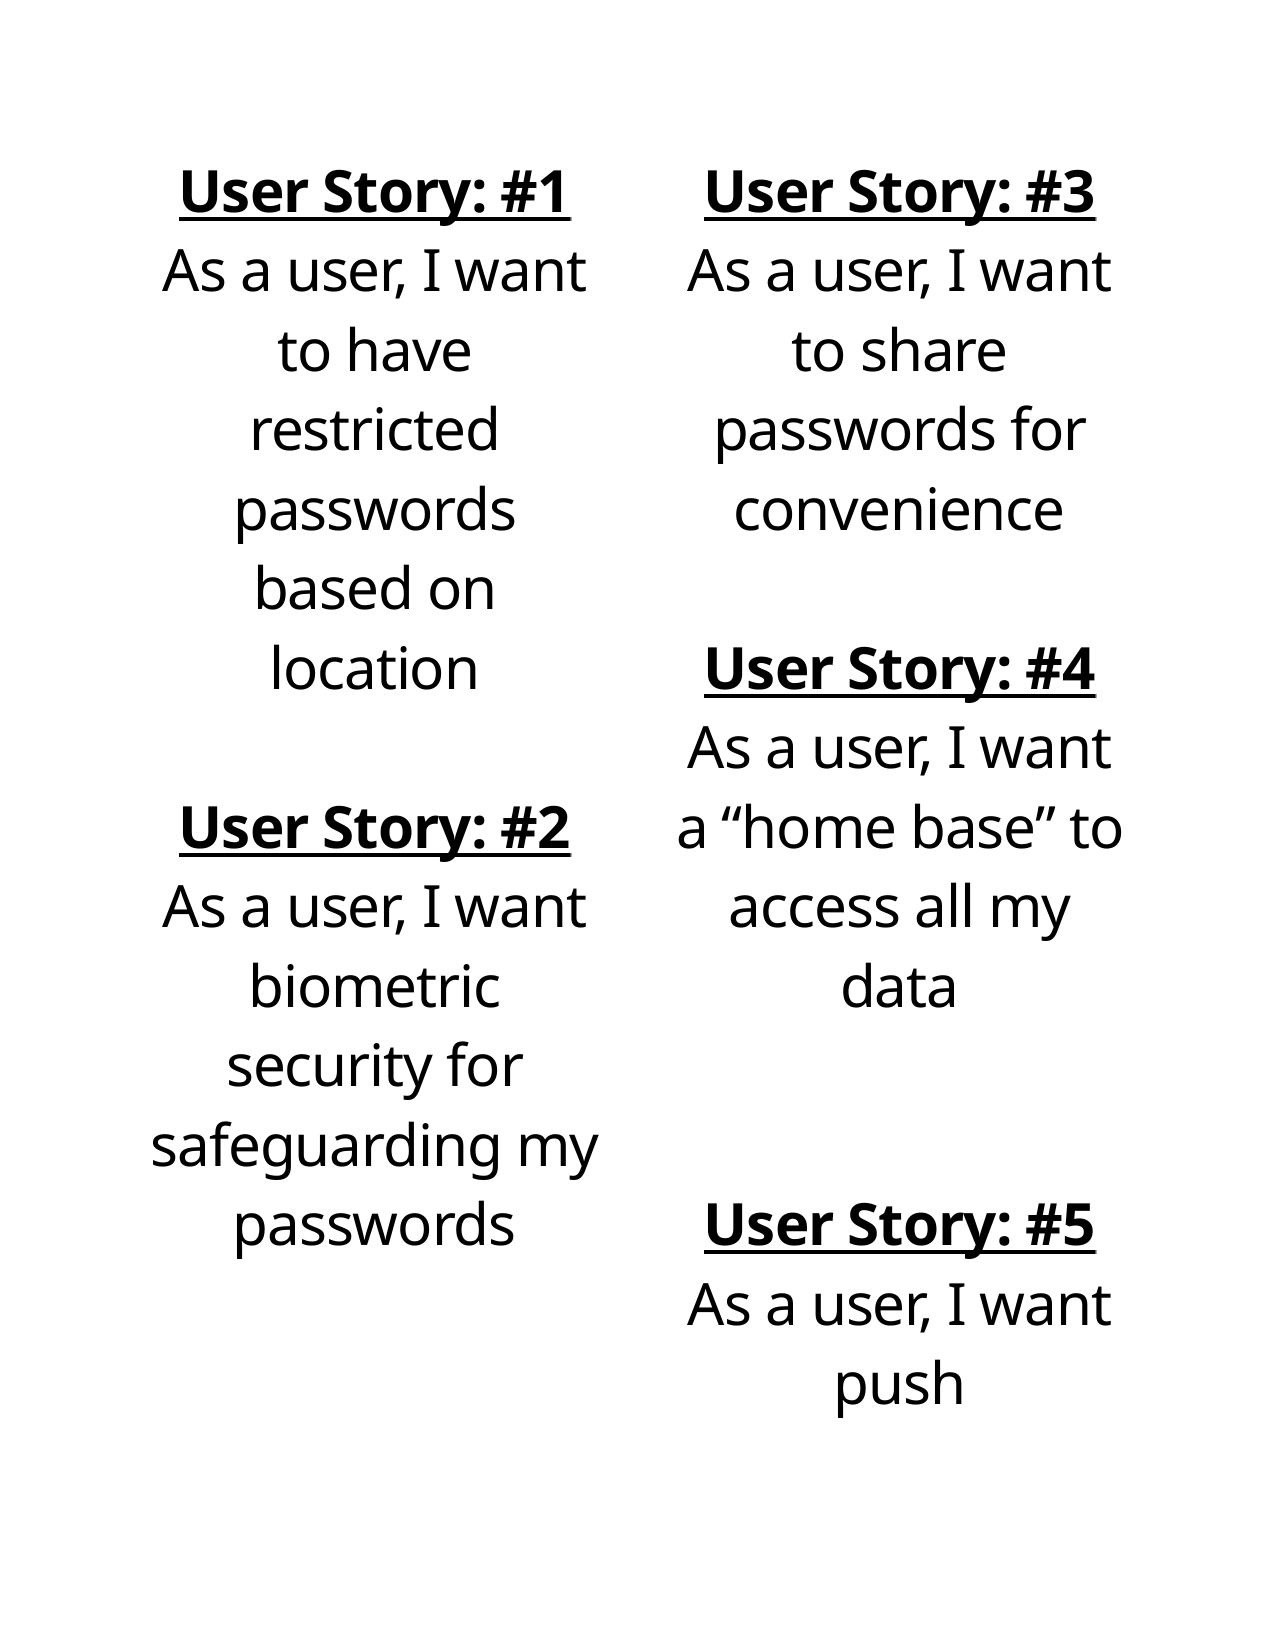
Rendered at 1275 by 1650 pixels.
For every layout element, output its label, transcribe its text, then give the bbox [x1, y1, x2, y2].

title User Story: #3 [675, 150, 1125, 229]
title As a user, I want to share passwords for convenience [675, 229, 1125, 547]
title As a user, I want a “home base” to access all my data [675, 706, 1125, 1024]
title User Story: #5 [675, 1183, 1125, 1263]
title As a user, I want to have restricted passwords based on location [150, 229, 600, 706]
title As a user, I want biometric security for safeguarding my passwords [150, 865, 600, 1263]
title User Story: #2 [150, 786, 600, 865]
title User Story: #1 [150, 150, 600, 229]
title As a user, I want push notifications so I know when I have a password available to use [675, 1263, 1125, 1422]
title User Story: #4 [675, 627, 1125, 706]
